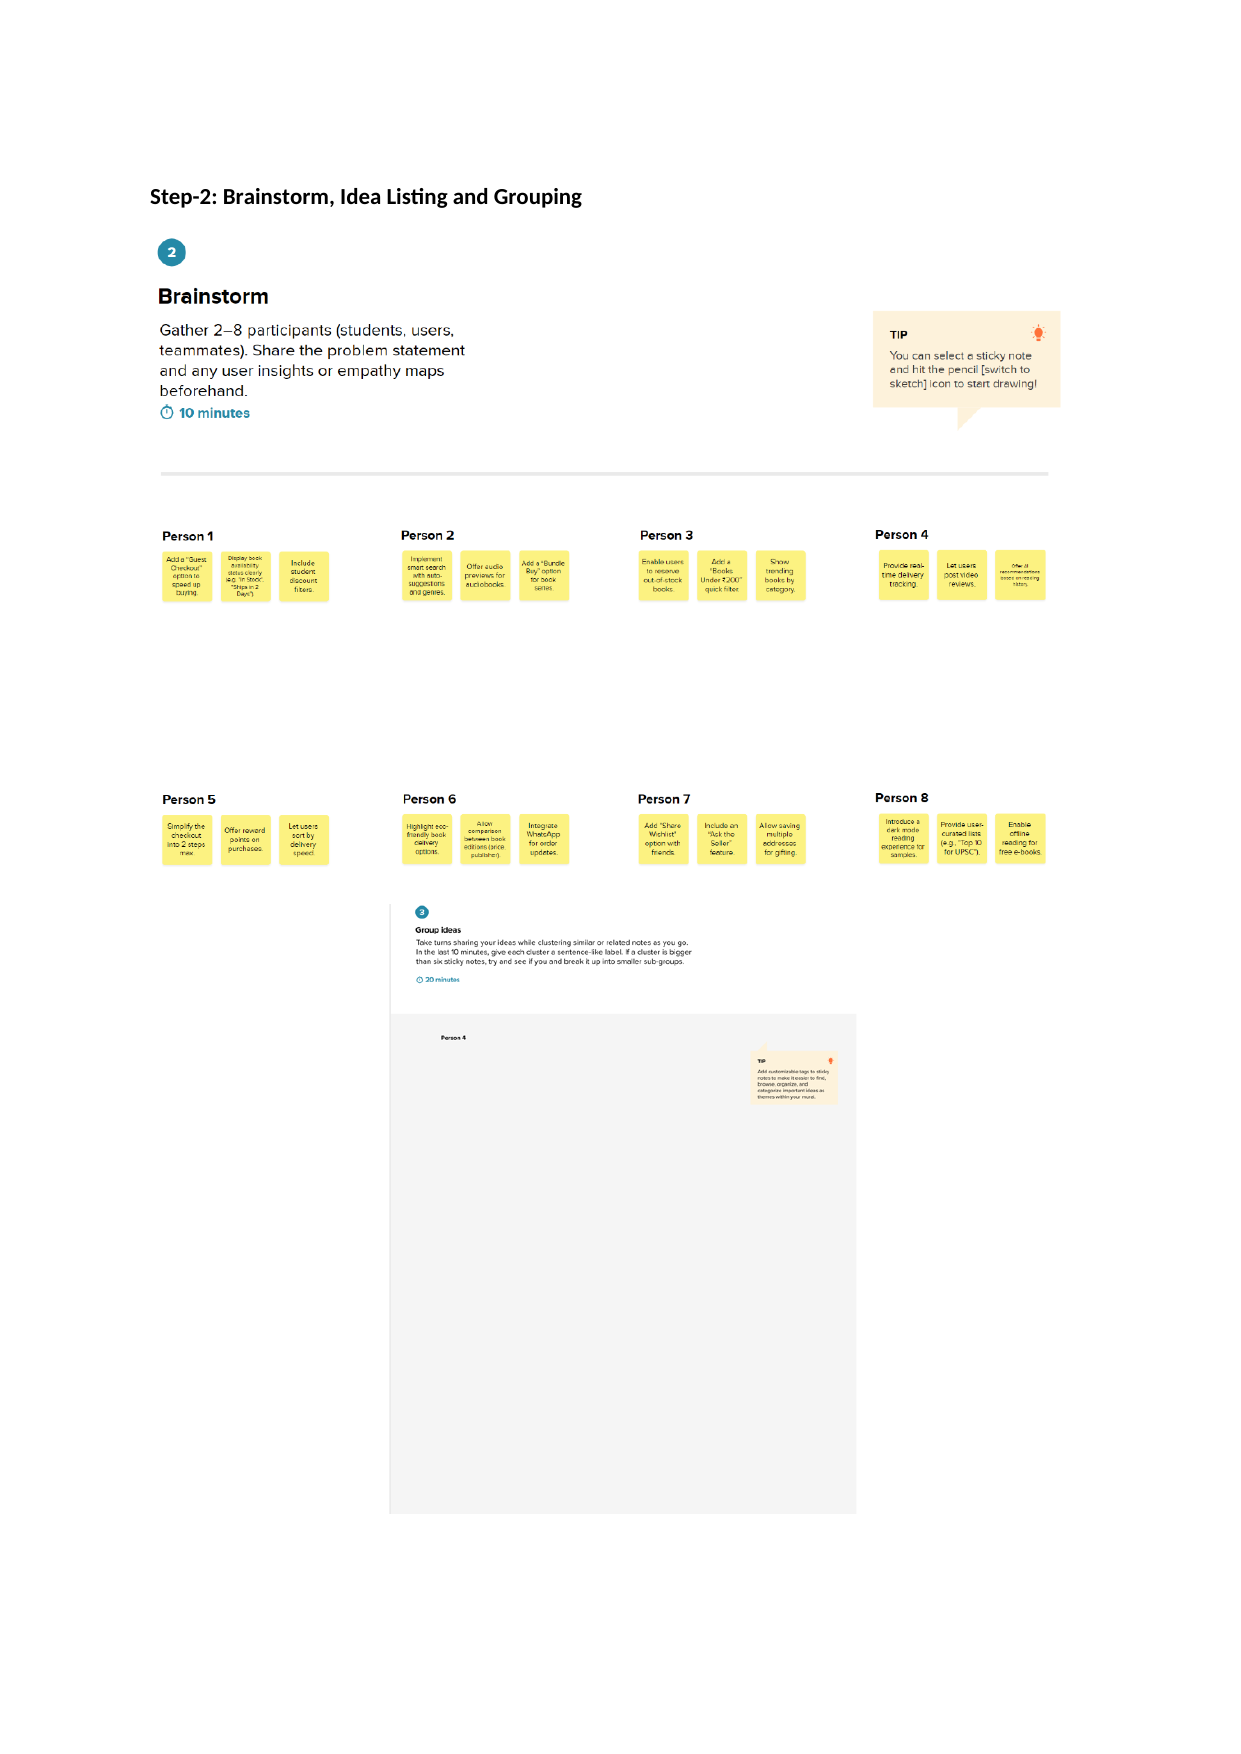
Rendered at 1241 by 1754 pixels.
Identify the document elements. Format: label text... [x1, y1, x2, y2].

picture [121, 232, 1090, 1514]
text Step-2: Brainstorm, Idea Listing and Grouping [150, 182, 1090, 210]
